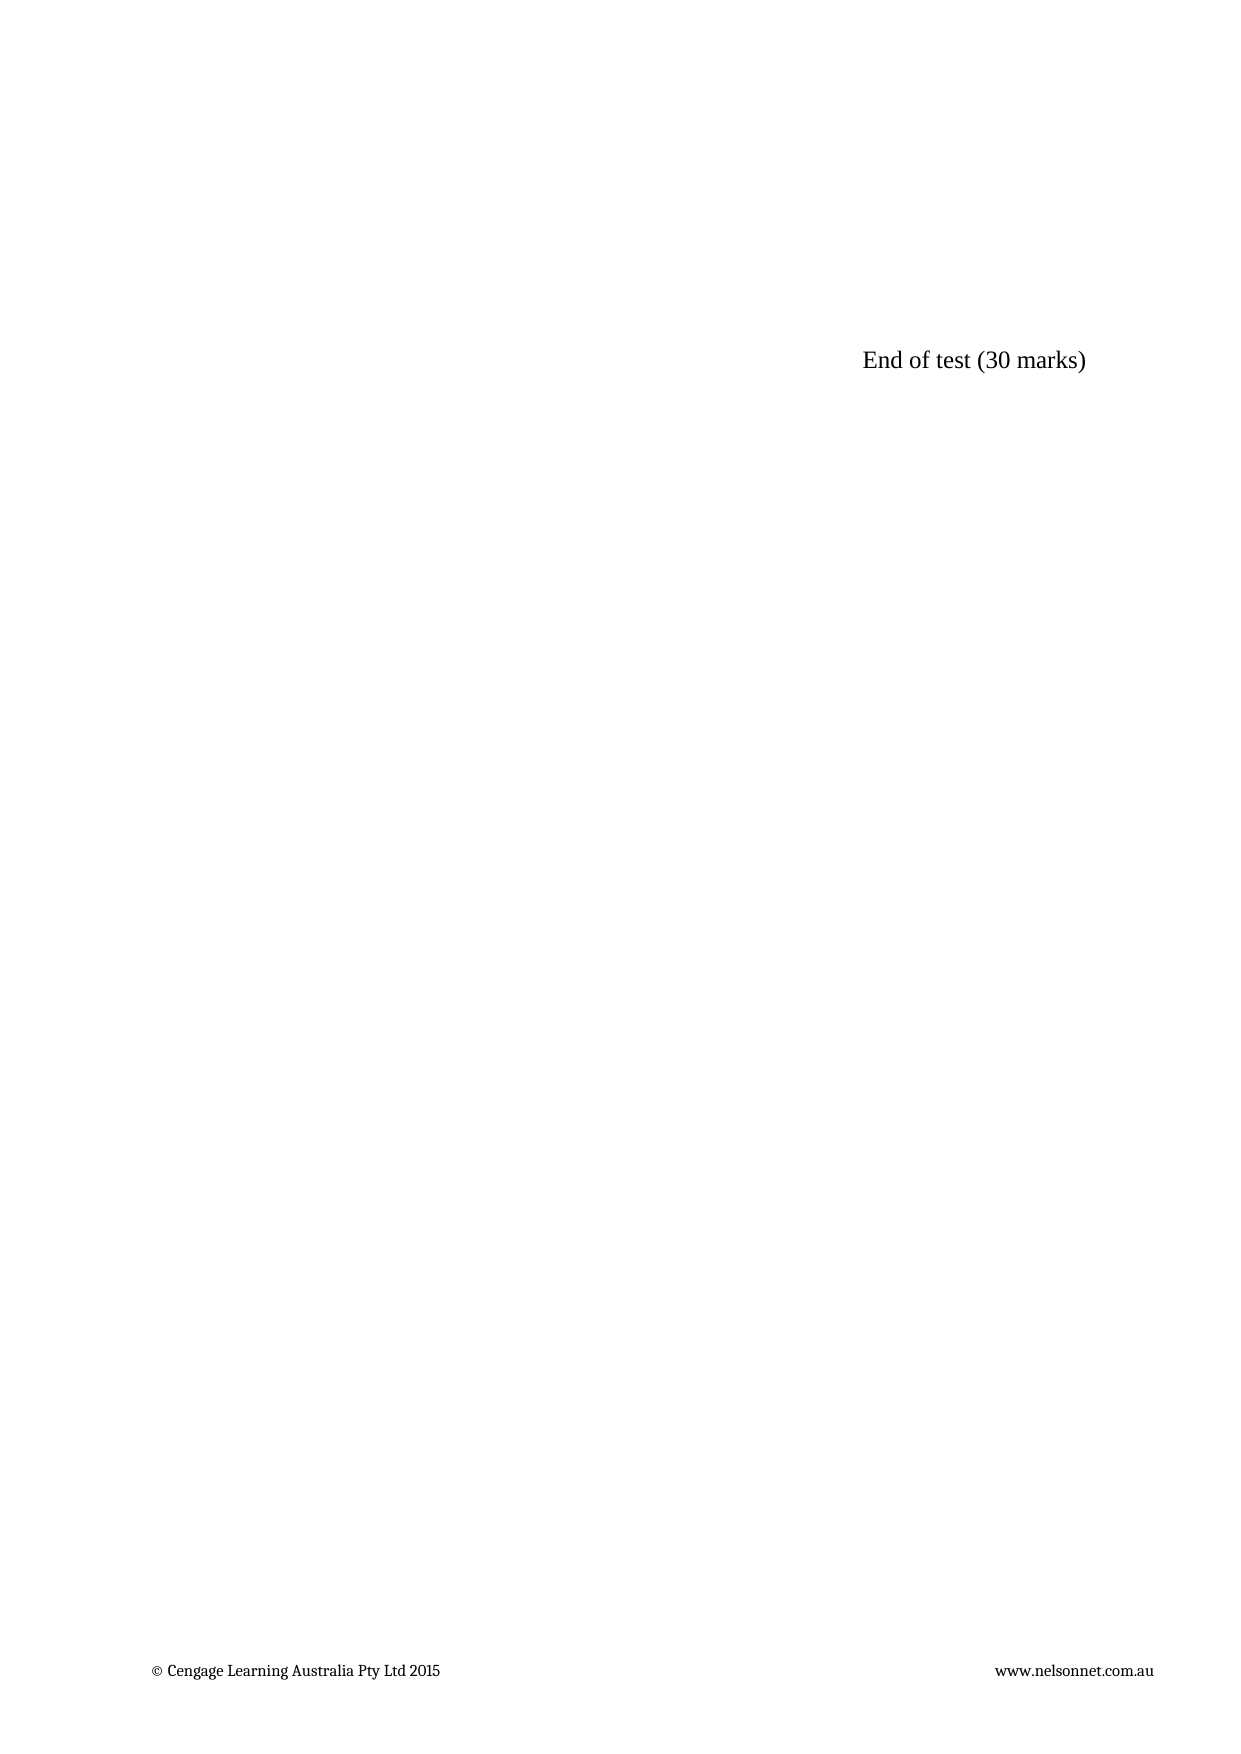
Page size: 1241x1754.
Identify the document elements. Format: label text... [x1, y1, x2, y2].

text End of test (30 marks) [825, 345, 1090, 374]
